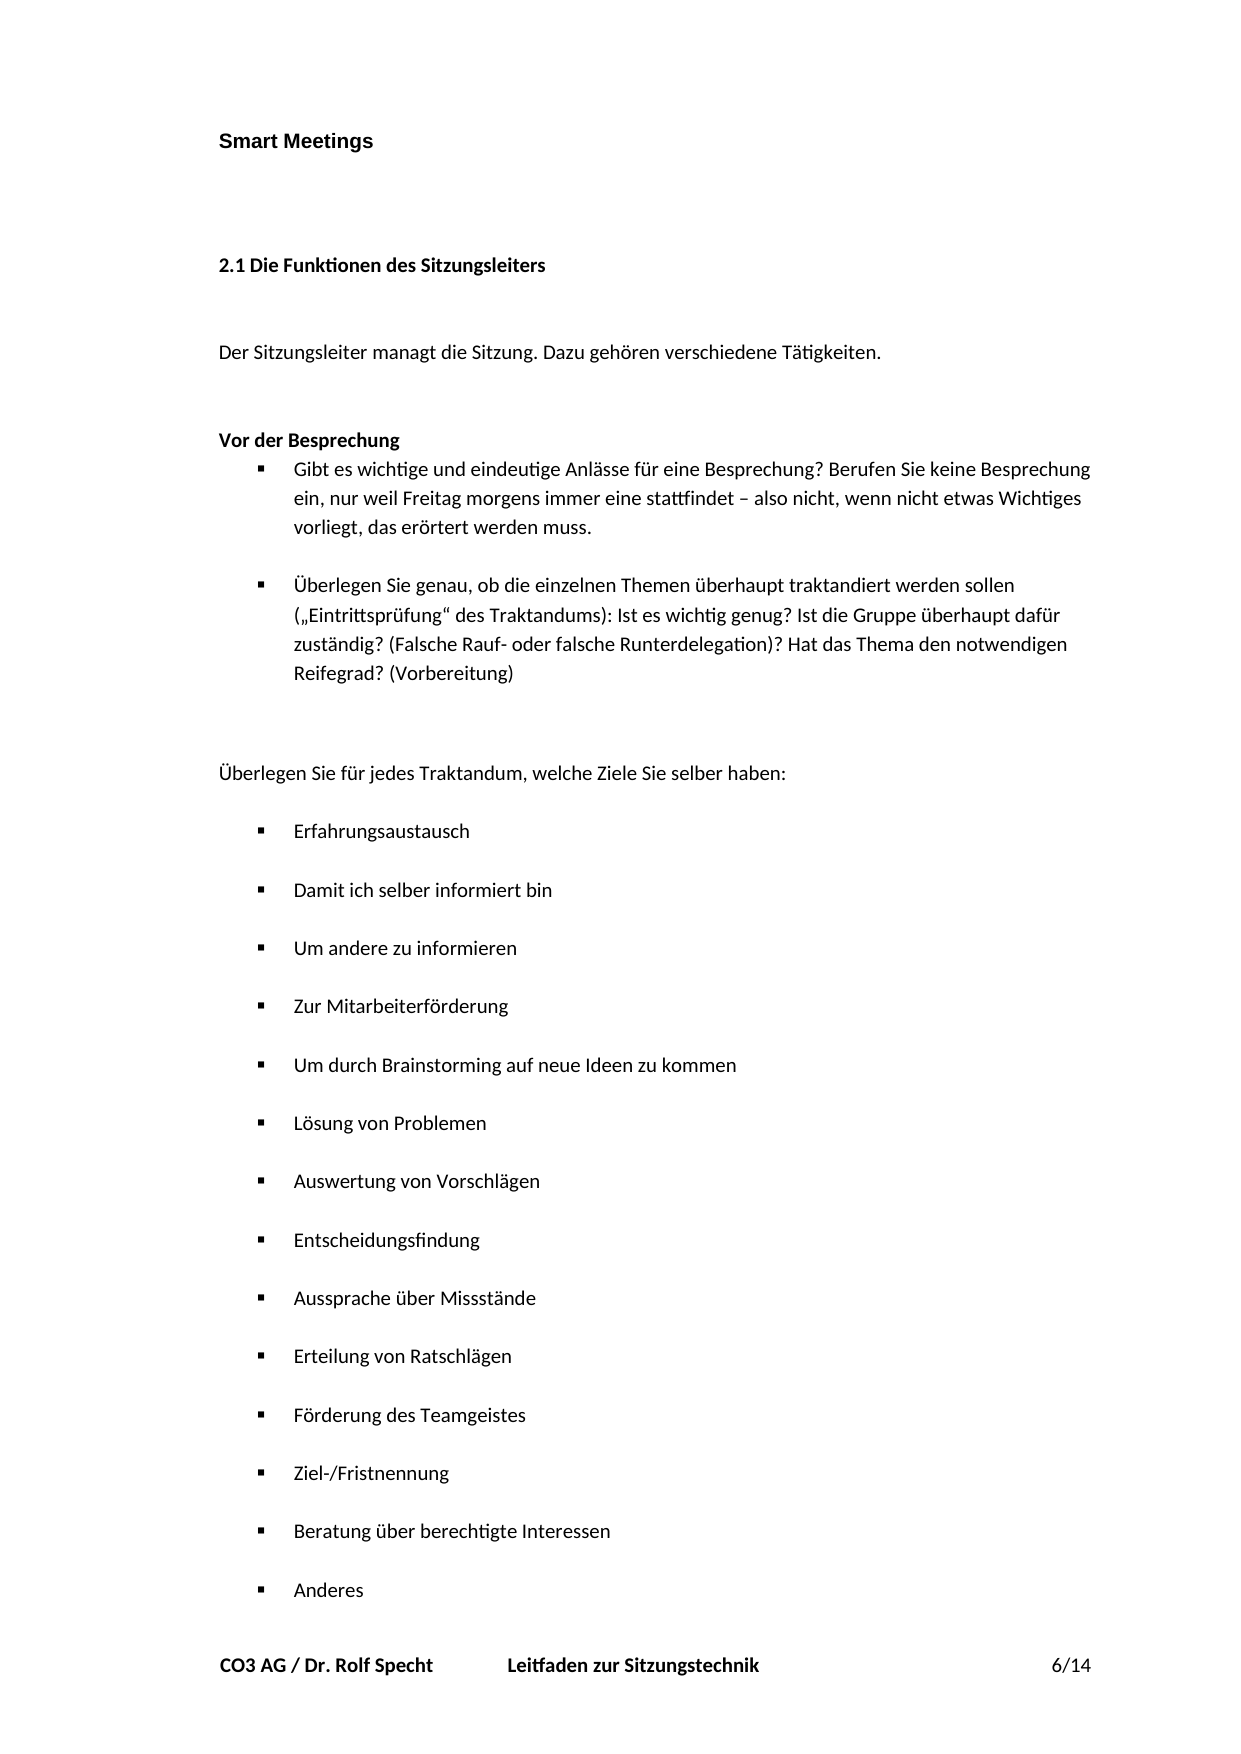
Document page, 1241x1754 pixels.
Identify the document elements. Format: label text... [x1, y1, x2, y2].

list Erfahrungsaustausch [256, 815, 1092, 844]
list Auswertung von Vorschlägen [256, 1165, 1092, 1194]
subtitle Vor der Besprechung [218, 423, 1092, 452]
subtitle 2.1 Die Funktionen des Sitzungsleiters [218, 248, 1092, 277]
text Überlegen Sie für jedes Traktandum, welche Ziele Sie selber haben: [218, 756, 1092, 786]
list Ziel-/Fristnennung [256, 1456, 1092, 1486]
list Aussprache über Missstände [256, 1281, 1092, 1311]
list Überlegen Sie genau, ob die einzelnen Themen überhaupt traktandiert werden sollen („Eintrittsprüfung“ des Traktandums): Ist es wichtig genug? Ist die Gruppe überhaupt dafür zuständig? (Falsche Rauf- oder falsche Runterdelegation)? Hat das Thema den notwendigen Reifegrad? (Vorbereitung) [256, 569, 1092, 686]
list Damit ich selber informiert bin [256, 873, 1092, 902]
list Lösung von Problemen [256, 1106, 1092, 1136]
list Förderung des Teamgeistes [256, 1398, 1092, 1427]
list Erteilung von Ratschlägen [256, 1340, 1092, 1369]
list Anderes [256, 1573, 1092, 1602]
text Der Sitzungsleiter managt die Sitzung. Dazu gehören verschiedene Tätigkeiten. [218, 336, 1092, 365]
list Entscheidungsfindung [256, 1223, 1092, 1252]
list Gibt es wichtige und eindeutige Anlässe für eine Besprechung? Berufen Sie keine Besprechung ein, nur weil Freitag morgens immer eine stattfindet – also nicht, wenn nicht etwas Wichtiges vorliegt, das erörtert werden muss. [256, 452, 1092, 540]
list Beratung über berechtigte Interessen [256, 1515, 1092, 1544]
list Um durch Brainstorming auf neue Ideen zu kommen [256, 1048, 1092, 1077]
list Um andere zu informieren [256, 931, 1092, 961]
list Zur Mitarbeiterförderung [256, 990, 1092, 1019]
